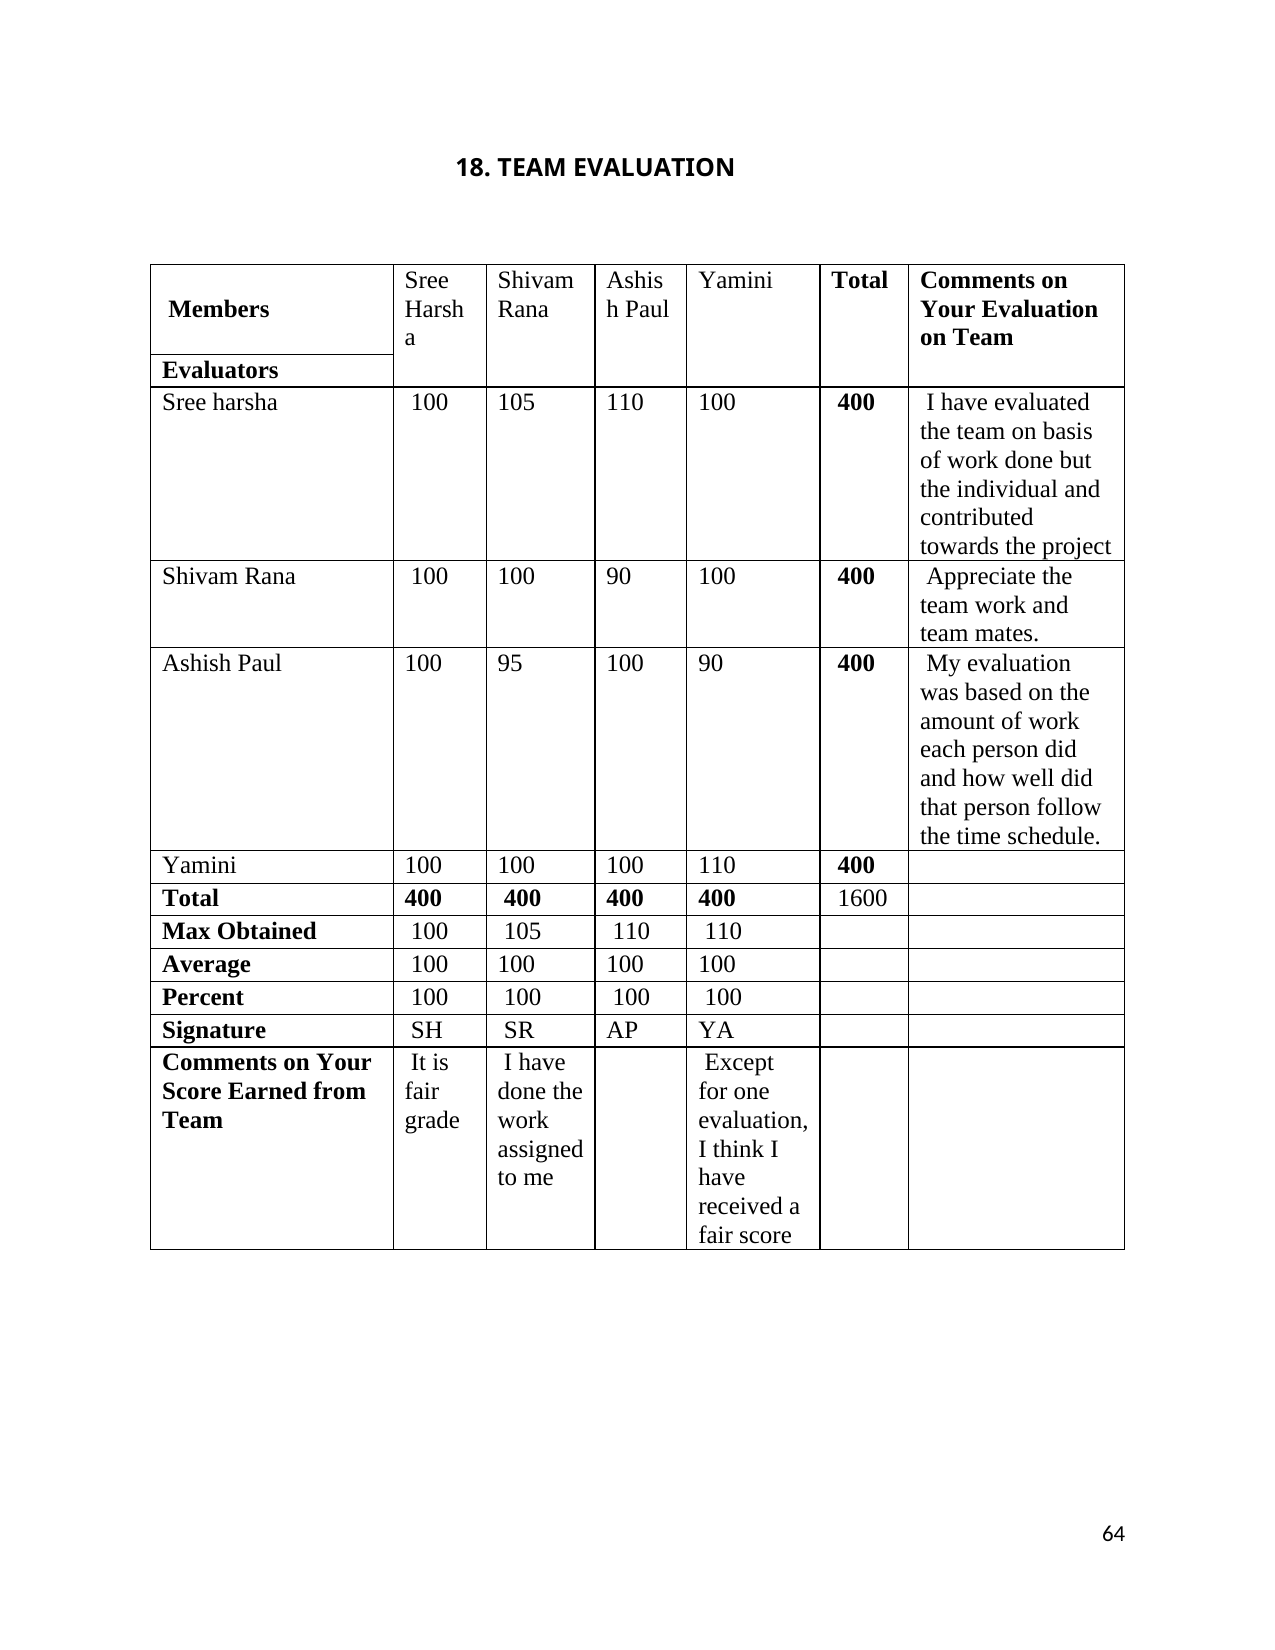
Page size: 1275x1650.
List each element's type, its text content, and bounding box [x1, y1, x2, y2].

table_cell 100 [394, 388, 486, 560]
table_cell [821, 1015, 908, 1046]
table_cell 100 [487, 982, 594, 1014]
table_cell My evaluation was based on the amount of work each person did and how well did that person follow the time schedule. [909, 648, 1124, 849]
table_cell Appreciate the team work and team mates. [909, 561, 1124, 647]
table_cell I have done the work assigned to me [487, 1048, 594, 1249]
table_cell [596, 1048, 686, 1249]
table_cell 100 [687, 982, 819, 1014]
table_cell 110 [687, 916, 819, 948]
table_cell [909, 1048, 1124, 1249]
table_cell 400 [487, 884, 594, 915]
table_cell I have evaluated the team on basis of work done but the individual and contributed towards the project [909, 388, 1124, 560]
table_cell 100 [394, 851, 486, 882]
table_cell 100 [394, 982, 486, 1014]
table_cell Except for one evaluation, I think I have received a fair score [687, 1048, 819, 1249]
table_header Total [821, 265, 908, 386]
table_header Comments on Your Evaluation on Team [909, 265, 1124, 386]
table_cell 100 [394, 949, 486, 981]
table_cell It is fair grade [394, 1048, 486, 1249]
table_cell 90 [596, 561, 686, 647]
table_cell 400 [394, 884, 486, 915]
table_cell 100 [596, 851, 686, 882]
table_cell Total [151, 884, 393, 915]
table_cell SR [487, 1015, 594, 1046]
table_header Members [151, 265, 393, 354]
table_cell Yamini [151, 851, 393, 882]
table_cell 100 [596, 648, 686, 849]
table_cell [821, 949, 908, 981]
table_cell 400 [687, 884, 819, 915]
table_cell YA [687, 1015, 819, 1046]
table_cell AP [596, 1015, 686, 1046]
table_cell 400 [821, 388, 908, 560]
table_cell 400 [821, 648, 908, 849]
table_cell 90 [687, 648, 819, 849]
table_cell Max Obtained [151, 916, 393, 948]
table_cell 100 [394, 916, 486, 948]
table_cell [909, 982, 1124, 1014]
table_cell Sree harsha [151, 388, 393, 560]
table_cell 400 [596, 884, 686, 915]
table_cell 400 [821, 851, 908, 882]
table_cell Percent [151, 982, 393, 1014]
table_cell 100 [487, 561, 594, 647]
table_cell 110 [687, 851, 819, 882]
table_cell 100 [687, 949, 819, 981]
table_cell Shivam Rana [151, 561, 393, 647]
table_cell 100 [394, 561, 486, 647]
text 18. TEAM EVALUATION [150, 150, 1125, 184]
table_header Ashish Paul [596, 265, 686, 386]
table_cell 110 [596, 916, 686, 948]
table_cell 1600 [821, 884, 908, 915]
table_cell SH [394, 1015, 486, 1046]
table_cell [821, 916, 908, 948]
table_cell [909, 916, 1124, 948]
table_cell 105 [487, 388, 594, 560]
table_cell Ashish Paul [151, 648, 393, 849]
table_cell Average [151, 949, 393, 981]
table_cell 100 [596, 949, 686, 981]
table_header Shivam Rana [487, 265, 594, 386]
table_cell [909, 949, 1124, 981]
table_header Sree Harsha [394, 265, 486, 386]
table_cell 100 [687, 561, 819, 647]
table_cell Comments on Your Score Earned from Team [151, 1048, 393, 1249]
table_cell [909, 884, 1124, 915]
table_cell 100 [596, 982, 686, 1014]
table_cell [821, 1048, 908, 1249]
table_header Yamini [687, 265, 819, 386]
table_cell [821, 982, 908, 1014]
table_cell Signature [151, 1015, 393, 1046]
table_cell Evaluators [151, 355, 393, 386]
table_cell [909, 1015, 1124, 1046]
table_cell [909, 851, 1124, 882]
table_cell 100 [487, 949, 594, 981]
table_cell 100 [487, 851, 594, 882]
table_cell 110 [596, 388, 686, 560]
table_cell 400 [821, 561, 908, 647]
table_cell 105 [487, 916, 594, 948]
table_cell 95 [487, 648, 594, 849]
table_cell 100 [394, 648, 486, 849]
table_cell 100 [687, 388, 819, 560]
